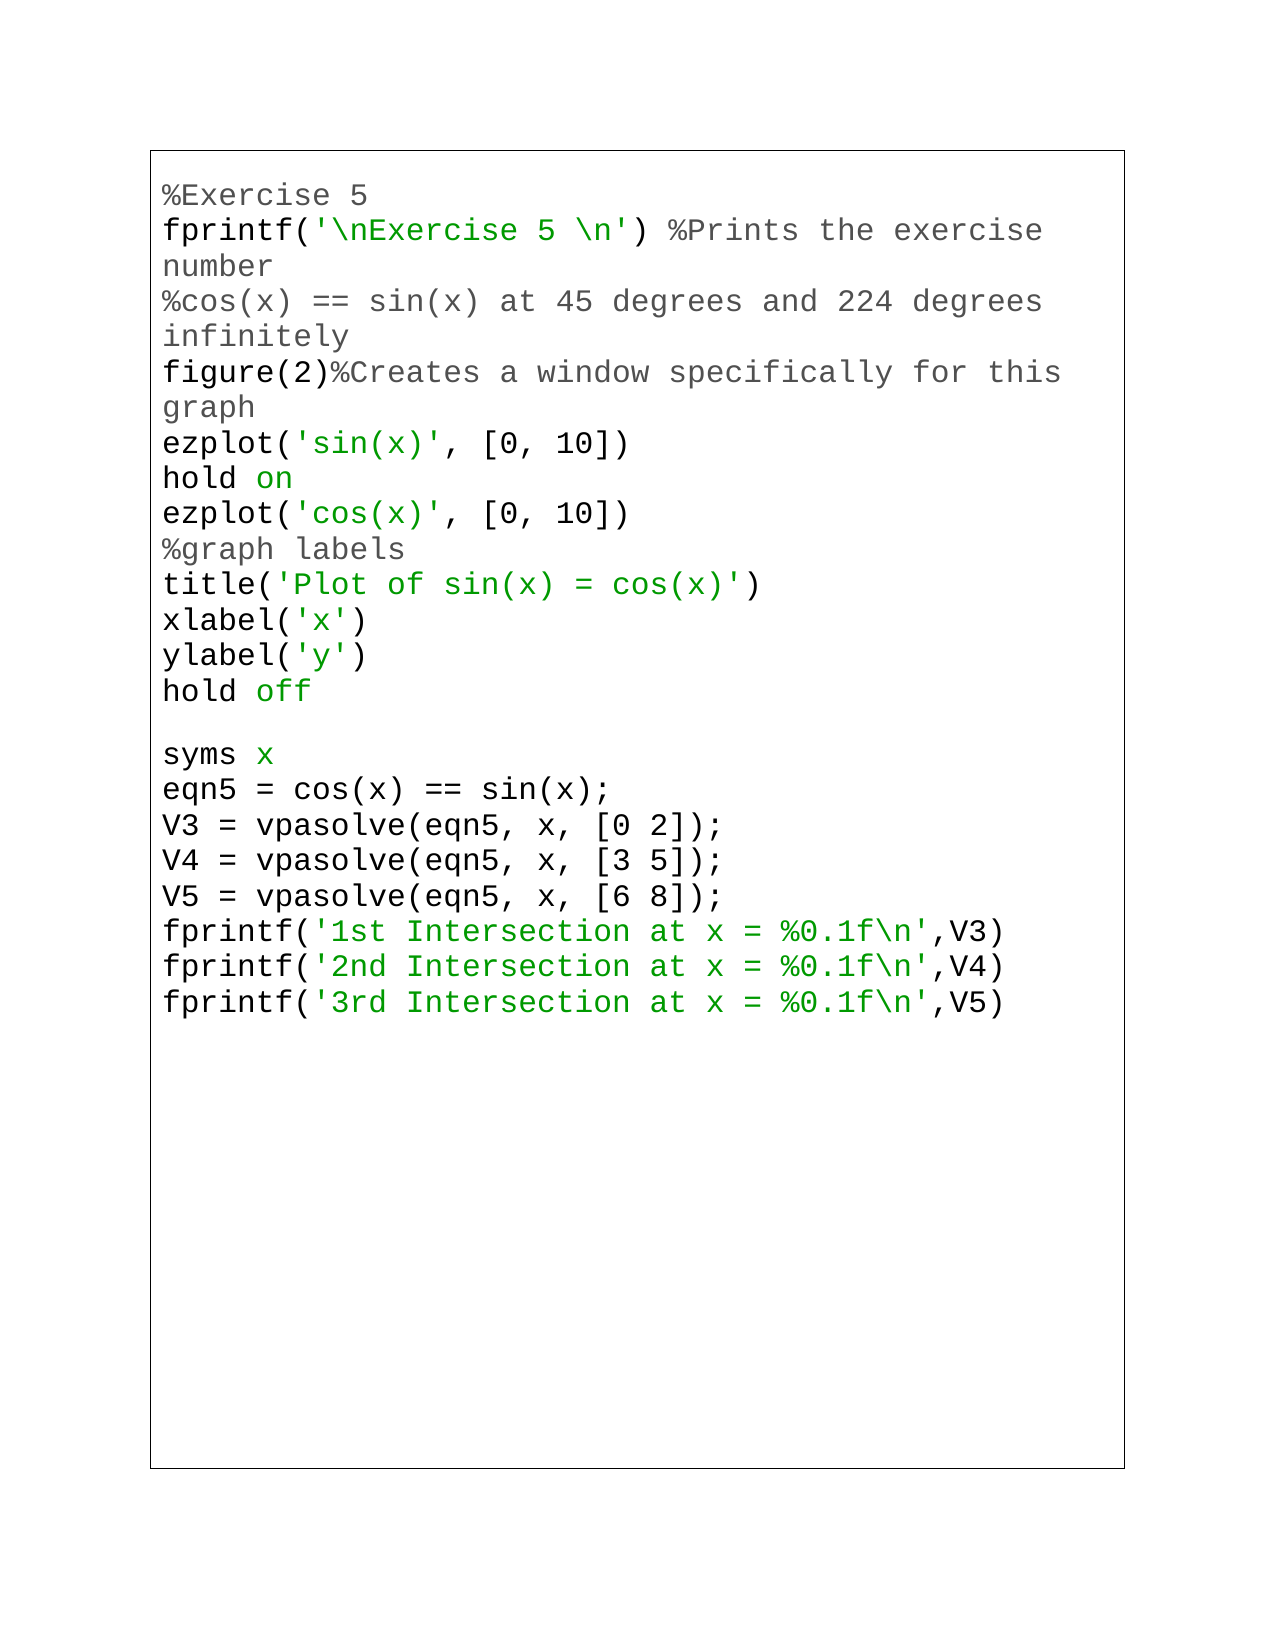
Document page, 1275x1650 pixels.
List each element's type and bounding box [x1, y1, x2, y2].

table_header [151, 151, 1124, 1468]
